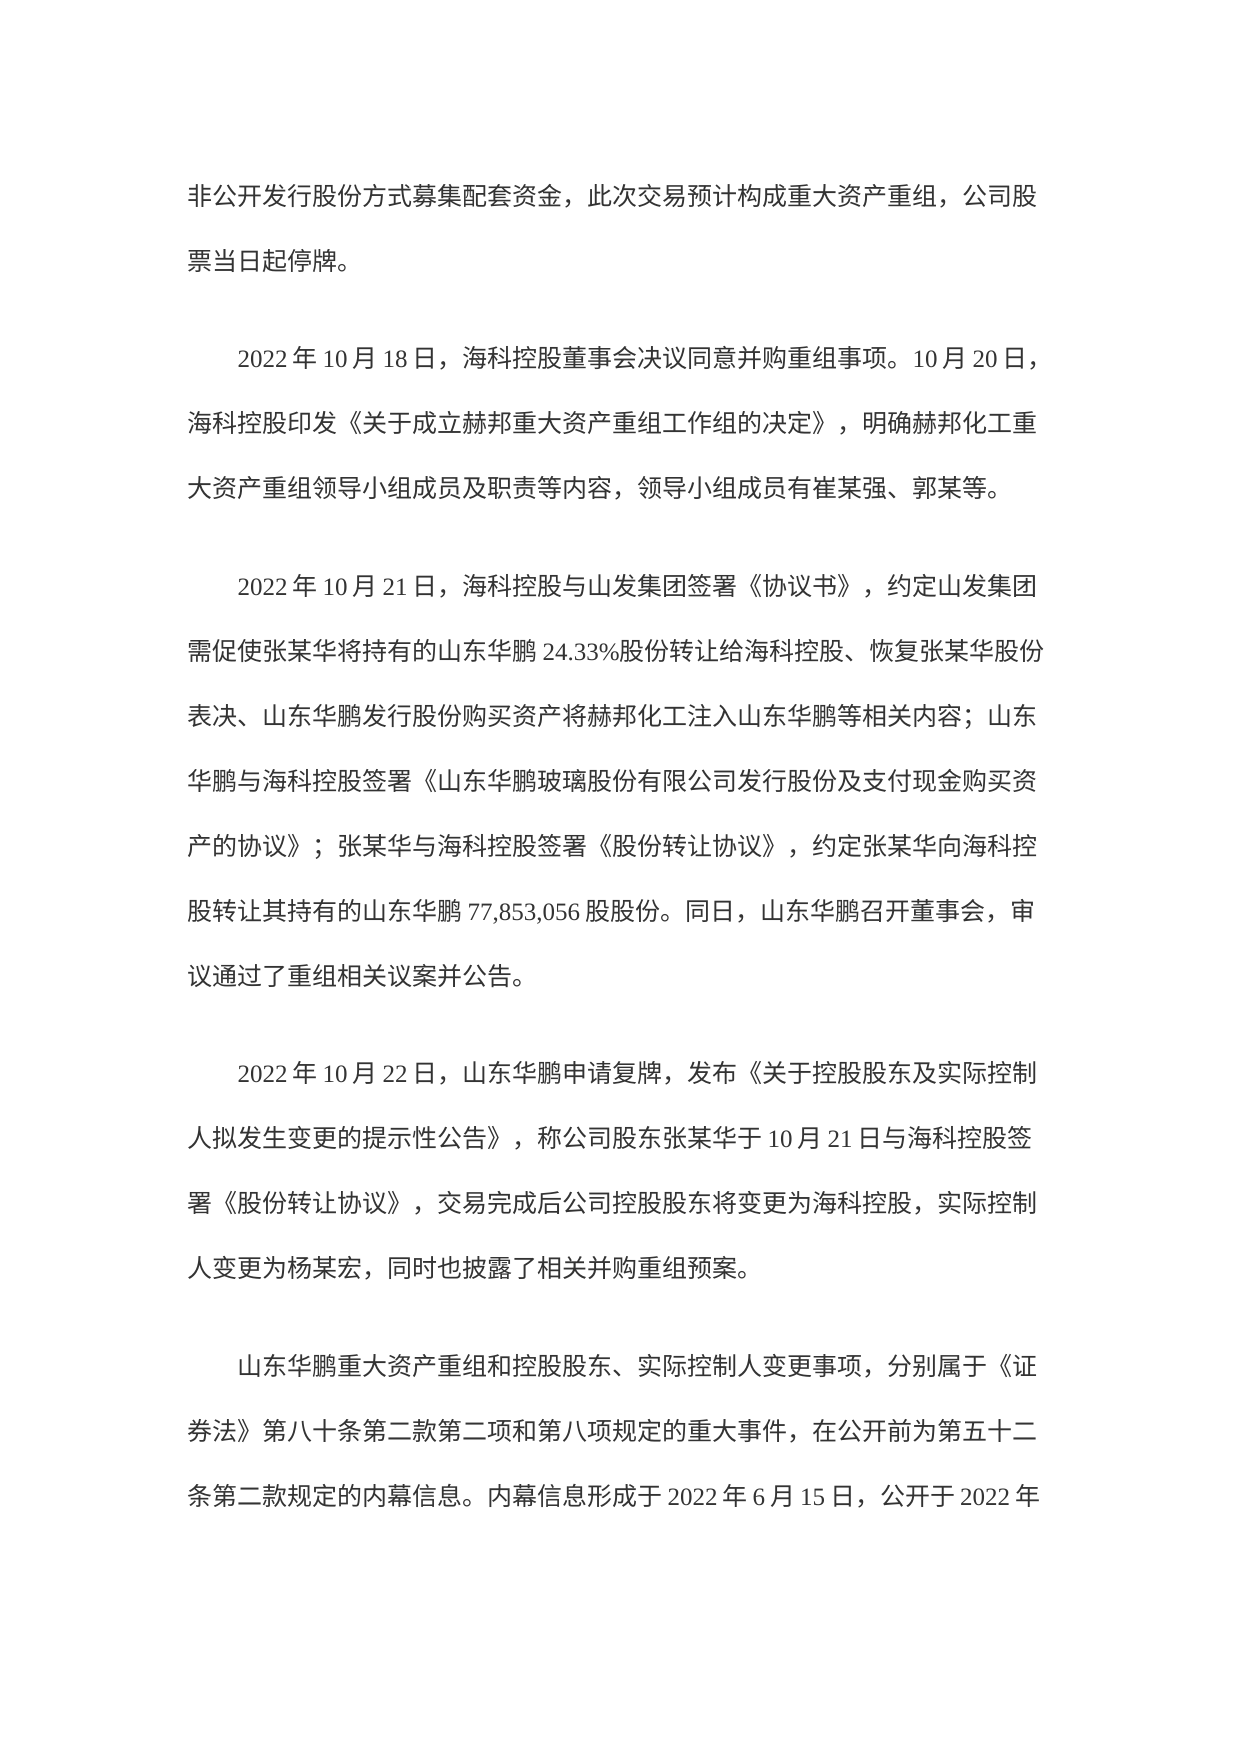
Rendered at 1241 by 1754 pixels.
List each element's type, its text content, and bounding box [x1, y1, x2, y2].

text 2022年10月21日，海科控股与山发集团签署《协议书》，约定山发集团需促使张某华将持有的山东华鹏24.33%股份转让给海科控股、恢复张某华股份表决、山东华鹏发行股份购买资产将赫邦化工注入山东华鹏等相关内容；山东华鹏与海科控股签署《山东华鹏玻璃股份有限公司发行股份及支付现金购买资产的协议》；张某华与海科控股签署《股份转让协议》，约定张某华向海科控股转让其持有的山东华鹏77,853,056股股份。同日，山东华鹏召开董事会，审议通过了重组相关议案并公告。 [187, 552, 1053, 1007]
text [187, 1332, 1053, 1527]
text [187, 162, 1053, 292]
text 2022年10月18日，海科控股董事会决议同意并购重组事项。10月20日，海科控股印发《关于成立赫邦重大资产重组工作组的决定》，明确赫邦化工重大资产重组领导小组成员及职责等内容，领导小组成员有崔某强、郭某等。 [187, 324, 1053, 519]
text 2022年10月22日，山东华鹏申请复牌，发布《关于控股股东及实际控制人拟发生变更的提示性公告》，称公司股东张某华于10月21日与海科控股签署《股份转让协议》，交易完成后公司控股股东将变更为海科控股，实际控制人变更为杨某宏，同时也披露了相关并购重组预案。 [187, 1039, 1053, 1299]
